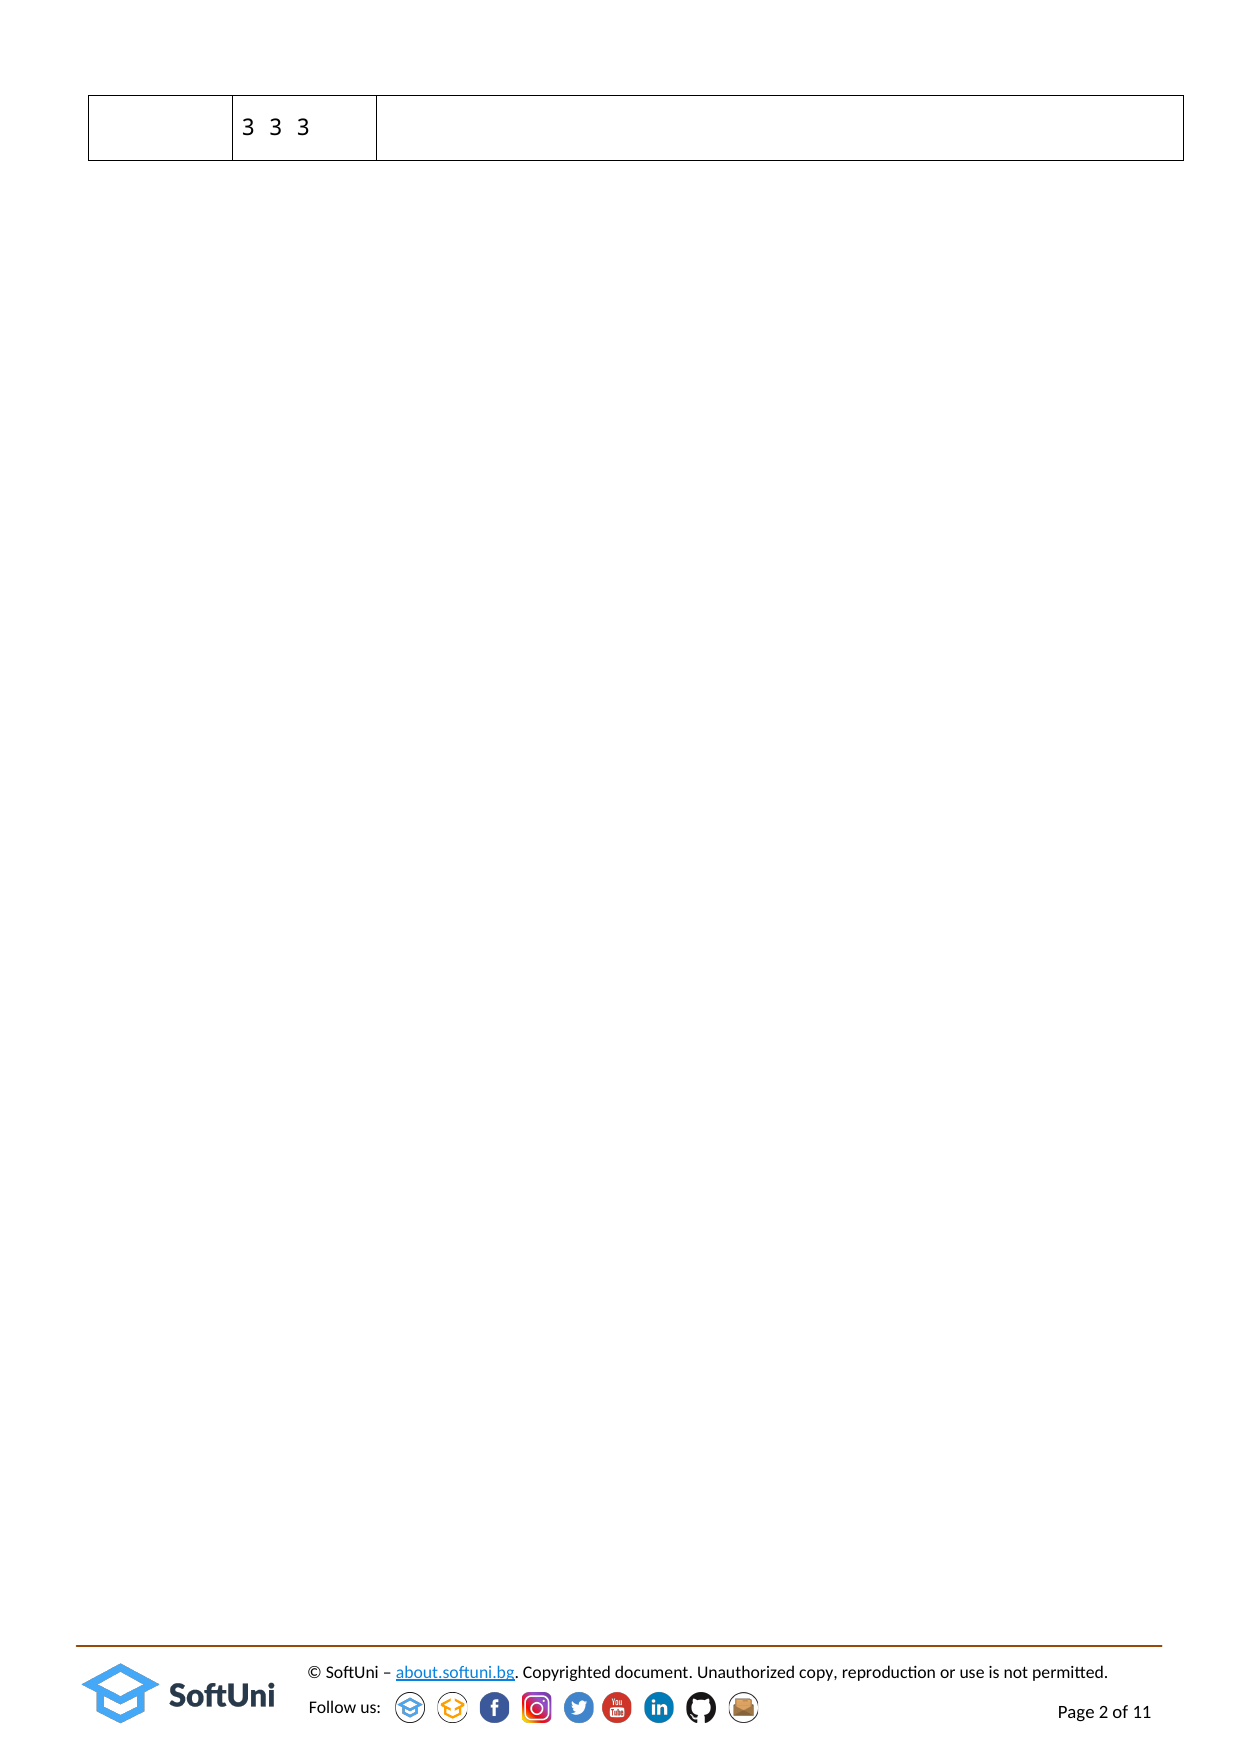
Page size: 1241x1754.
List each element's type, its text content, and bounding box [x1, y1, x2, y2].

picture [522, 1692, 552, 1723]
picture [728, 1692, 759, 1723]
picture [665, 1714, 674, 1723]
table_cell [233, 96, 376, 160]
picture [665, 1692, 674, 1701]
picture [564, 1692, 594, 1723]
picture [602, 1692, 632, 1723]
table_cell 3 [89, 96, 232, 160]
picture [479, 1692, 510, 1723]
picture [644, 1692, 653, 1701]
picture [644, 1714, 653, 1723]
picture [658, 1705, 667, 1714]
picture [686, 1692, 716, 1723]
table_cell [377, 96, 1183, 160]
picture [437, 1692, 468, 1723]
picture [395, 1692, 425, 1723]
picture [75, 1658, 281, 1729]
